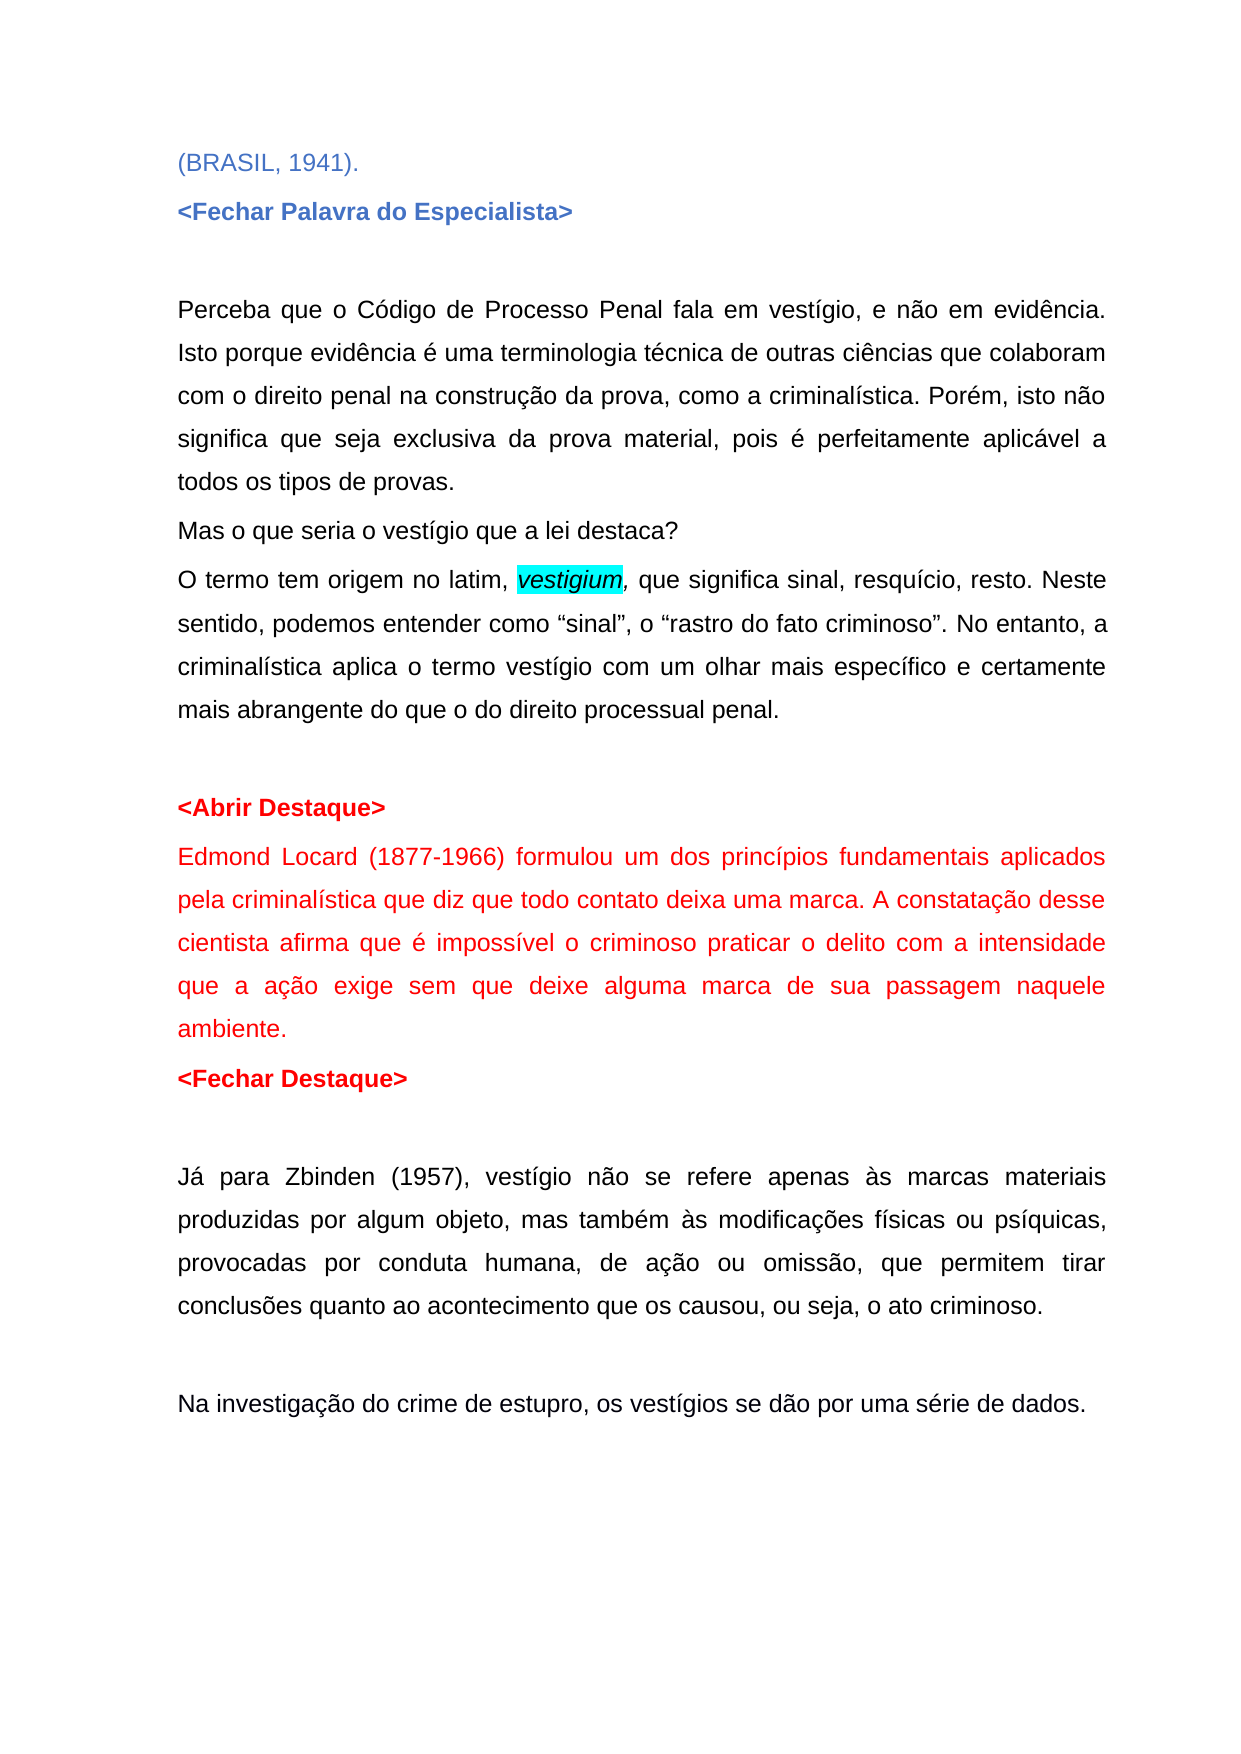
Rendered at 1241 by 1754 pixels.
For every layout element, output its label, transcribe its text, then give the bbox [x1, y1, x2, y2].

text O termo tem origem no latim, vestigium, que significa sinal, resquício, resto. Neste sentido, podemos entender como “sinal”, o “rastro do fato criminoso”. No entanto, a criminalística aplica o termo vestígio com um olhar mais específico e certamente mais abrangente do que o do direito processual penal. [177, 565, 1107, 723]
text Edmond Locard (1877-1966) formulou um dos princípios fundamentais aplicados pela criminalística que diz que todo contato deixa uma marca. A constatação desse cientista afirma que é impossível o criminoso praticar o delito com a intensidade que a ação exige sem que deixe alguma marca de sua passagem naquele ambiente. [177, 842, 1107, 1043]
text <Fechar Destaque> [177, 1063, 1107, 1092]
text Já para Zbinden (1957), vestígio não se refere apenas às marcas materiais produzidas por algum objeto, mas também às modificações físicas ou psíquicas, provocadas por conduta humana, de ação ou omissão, que permitem tirar conclusões quanto ao acontecimento que os causou, ou seja, o ato criminoso. [177, 1162, 1107, 1320]
text <Abrir Destaque> [177, 793, 1107, 822]
text <Fechar Palavra do Especialista> [177, 197, 1107, 225]
text Mas o que seria o vestígio que a lei destaca? [177, 516, 1107, 545]
text Perceba que o Código de Processo Penal fala em vestígio, e não em evidência. Isto porque evidência é uma terminologia técnica de outras ciências que colaboram com o direito penal na construção da prova, como a criminalística. Porém, isto não significa que seja exclusiva da prova material, pois é perfeitamente aplicável a todos os tipos de provas. [177, 295, 1107, 496]
text Na investigação do crime de estupro, os vestígios se dão por uma série de dados. [177, 1389, 1107, 1418]
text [177, 148, 1107, 176]
